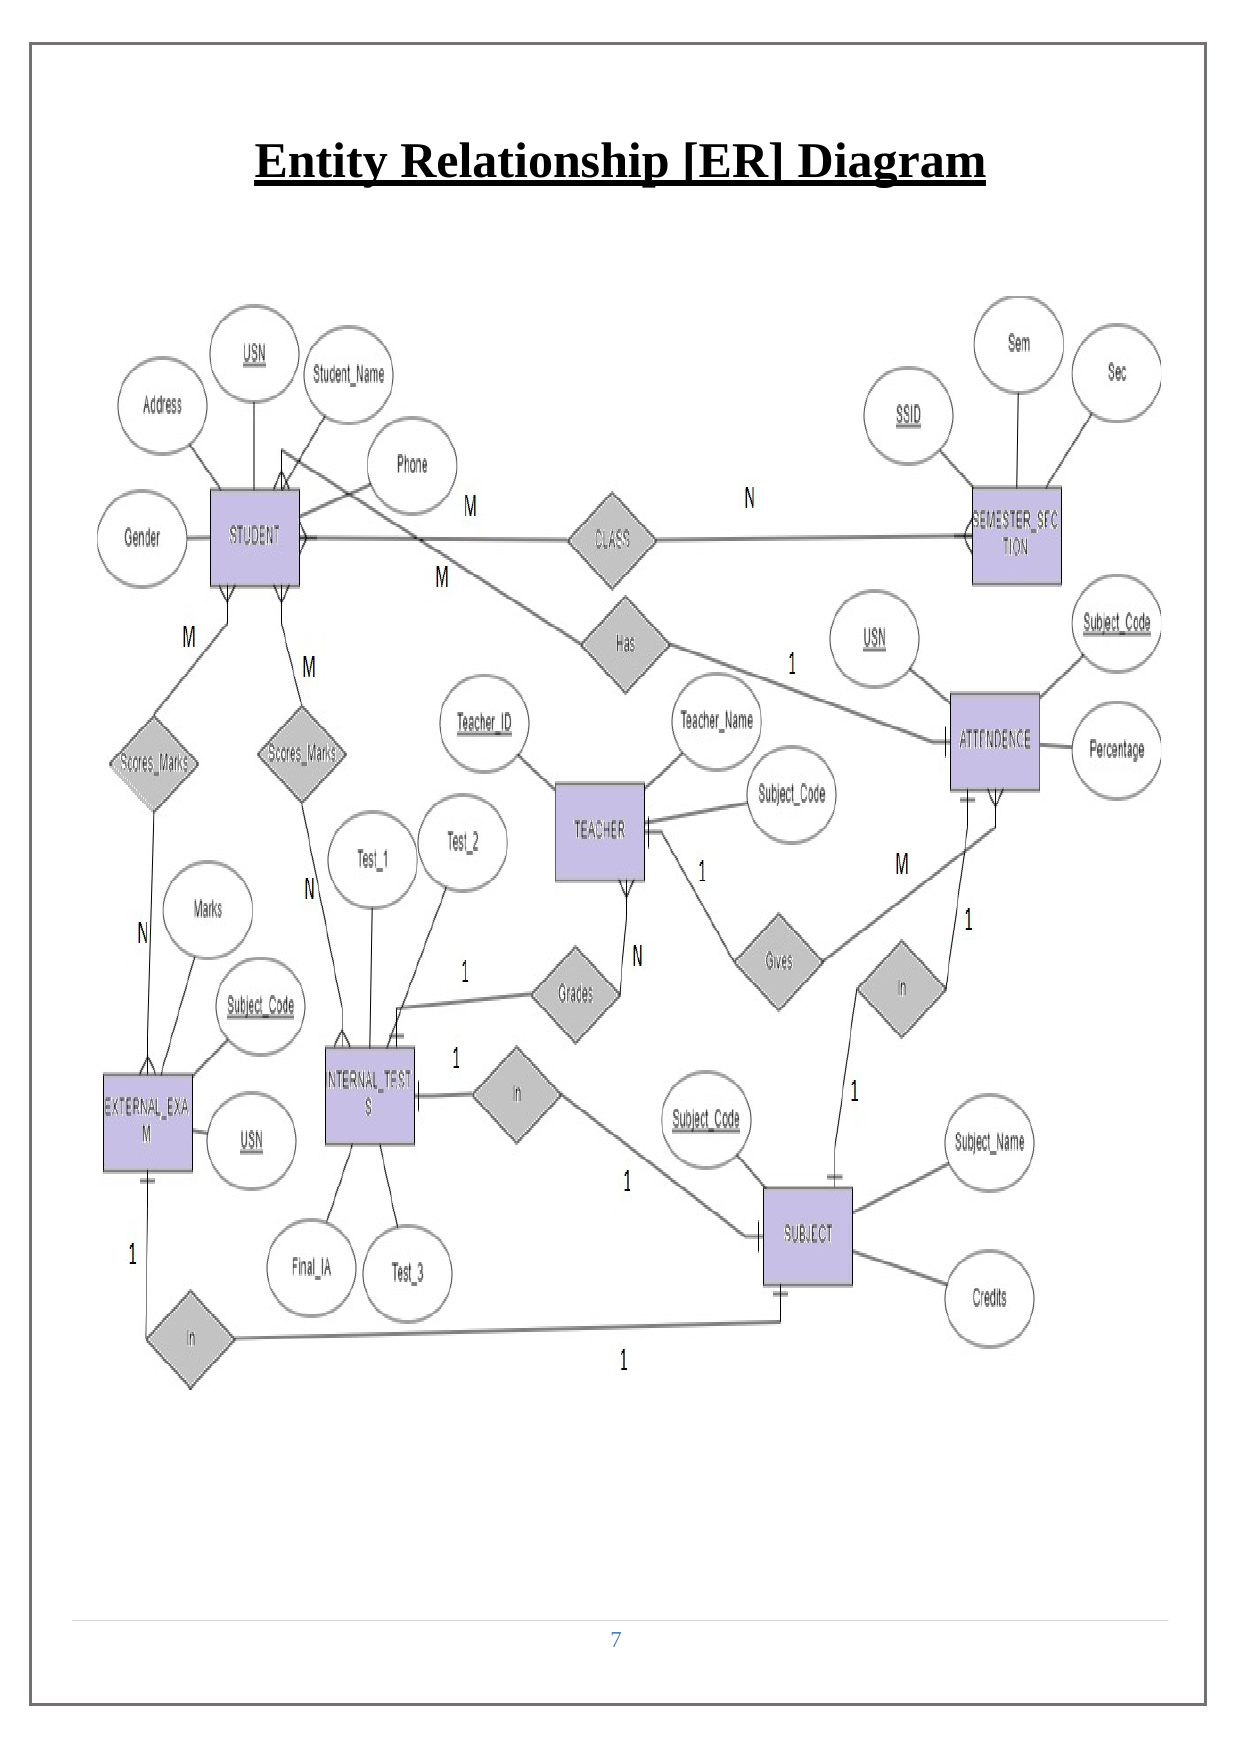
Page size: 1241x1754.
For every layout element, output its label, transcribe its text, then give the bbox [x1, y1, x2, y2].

subtitle Entity Relationship [ER] Diagram [166, 131, 1075, 188]
picture [97, 296, 1162, 1390]
